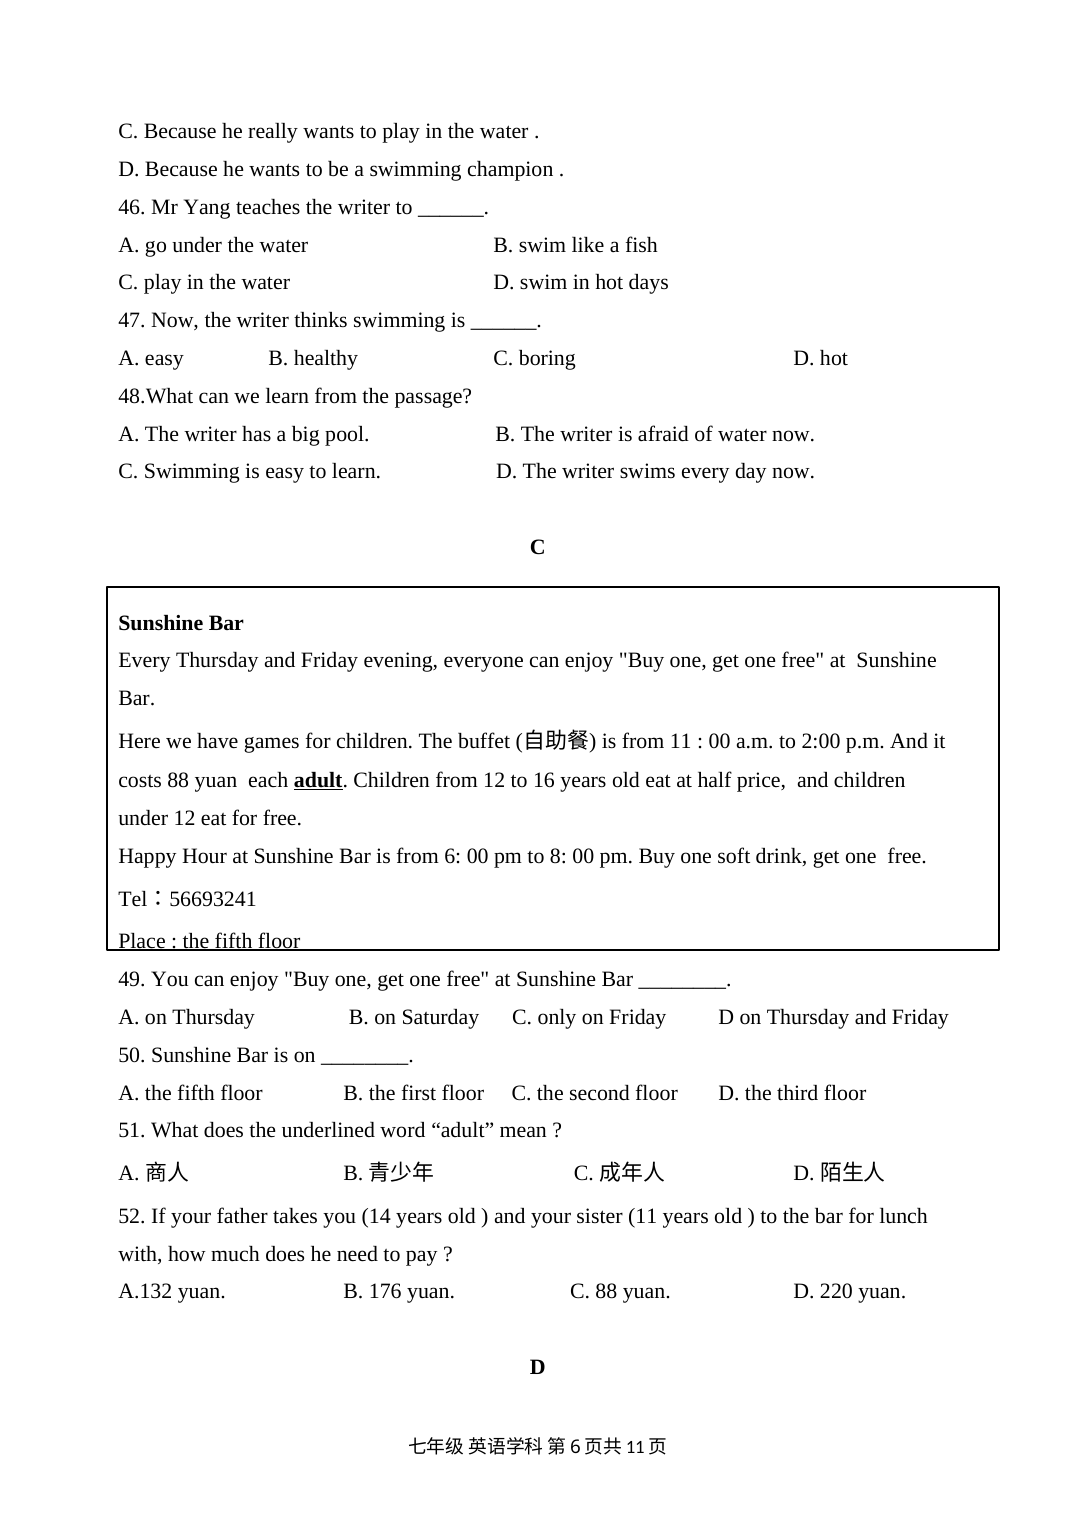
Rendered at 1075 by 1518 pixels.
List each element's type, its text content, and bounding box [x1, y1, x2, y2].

text C. Swimming is easy to learn. D. The writer swims every day now. [118, 458, 957, 484]
text A. the fifth floor B. the first floor C. the second floor D. the third floor [118, 1079, 957, 1105]
text 50. Sunshine Bar is on ________. [118, 1042, 957, 1067]
text 49. You can enjoy "Buy one, get one free" at Sunshine Bar ________. [118, 966, 957, 991]
text Sunshine Bar [118, 610, 957, 635]
text 52. If your father takes you (14 years old ) and your sister (11 years old ) to the bar for lunch with, how much does he need to pay ? [118, 1203, 957, 1266]
text A. 商人 B. 青少年 C. 成年人 D. 陌生人 [118, 1155, 957, 1187]
text D [118, 1354, 957, 1379]
text C. play in the water D. swim in hot days [118, 269, 957, 294]
text A.132 yuan. B. 176 yuan. C. 88 yuan. D. 220 yuan. [118, 1278, 957, 1303]
text D. Because he wants to be a swimming champion . [118, 156, 957, 181]
text Every Thursday and Friday evening, everyone can enjoy "Buy one, get one free" at Sunshine Bar. [118, 647, 957, 711]
text 48.What can we learn from the passage? [118, 383, 957, 408]
text Happy Hour at Sunshine Bar is from 6: 00 pm to 8: 00 pm. Buy one soft drink, get one free. [118, 843, 957, 868]
text A. The writer has a big pool. B. The writer is afraid of water now. [118, 421, 957, 446]
text C [118, 534, 957, 559]
text A. on Thursday B. on Saturday C. only on Friday D on Thursday and Friday [118, 1004, 957, 1029]
text A. easy B. healthy C. boring D. hot [118, 345, 957, 370]
text Tel：56693241 [118, 881, 957, 912]
text 47. Now, the writer thinks swimming is ______. [118, 307, 957, 332]
text Place : the fifth floor [118, 928, 957, 949]
text A. go under the water B. swim like a fish [118, 232, 957, 257]
text C. Because he really wants to play in the water . [118, 118, 957, 143]
text Here we have games for children. The buffet (自助餐) is from 11 : 00 a.m. to 2:00 p.m. And it costs 88 yuan each adult. Children from 12 to 16 years old eat at half price, and children under 12 eat for free. [118, 723, 957, 830]
text 51. What does the underlined word “adult” mean ? [118, 1117, 957, 1143]
text 46. Mr Yang teaches the writer to ______. [118, 194, 957, 219]
